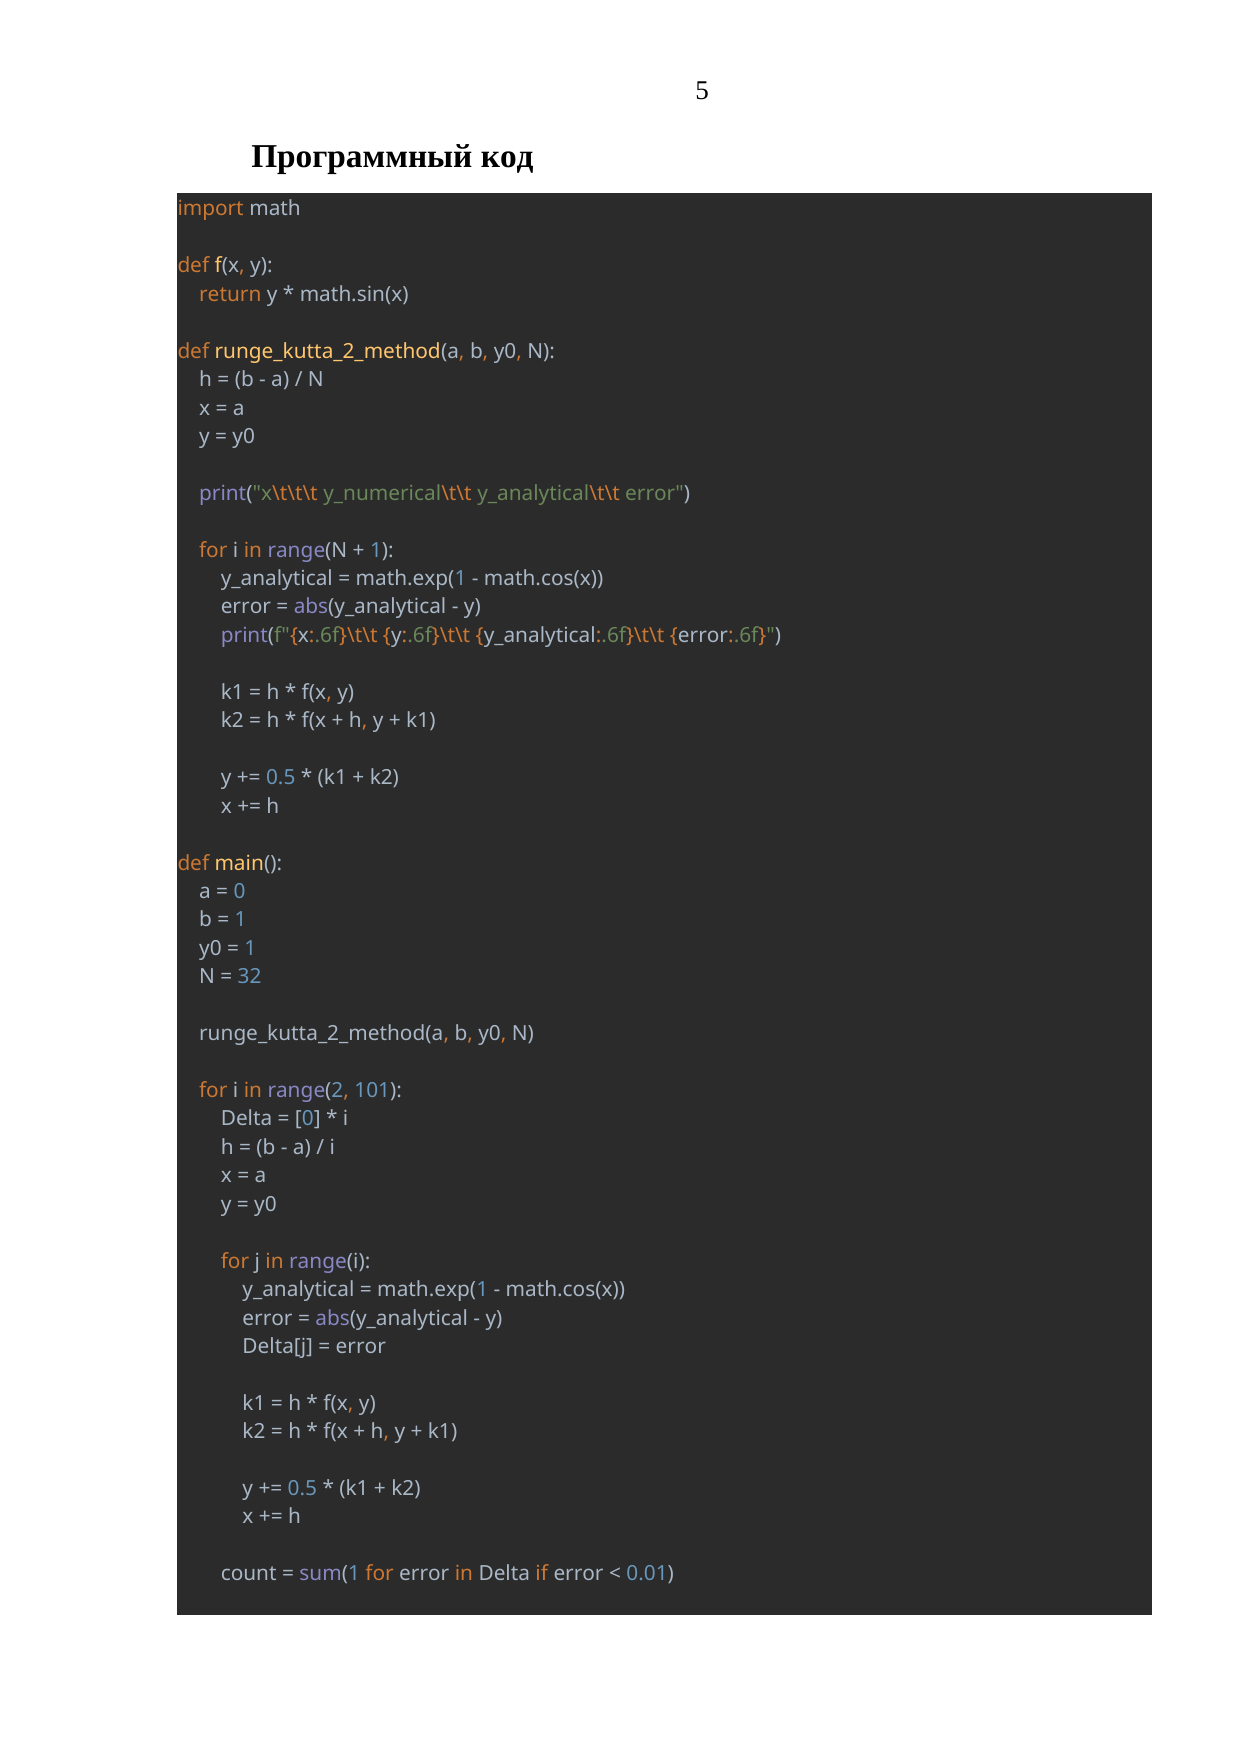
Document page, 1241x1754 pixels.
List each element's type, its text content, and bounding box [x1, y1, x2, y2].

text Программный код [177, 136, 1152, 174]
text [177, 193, 1152, 1615]
